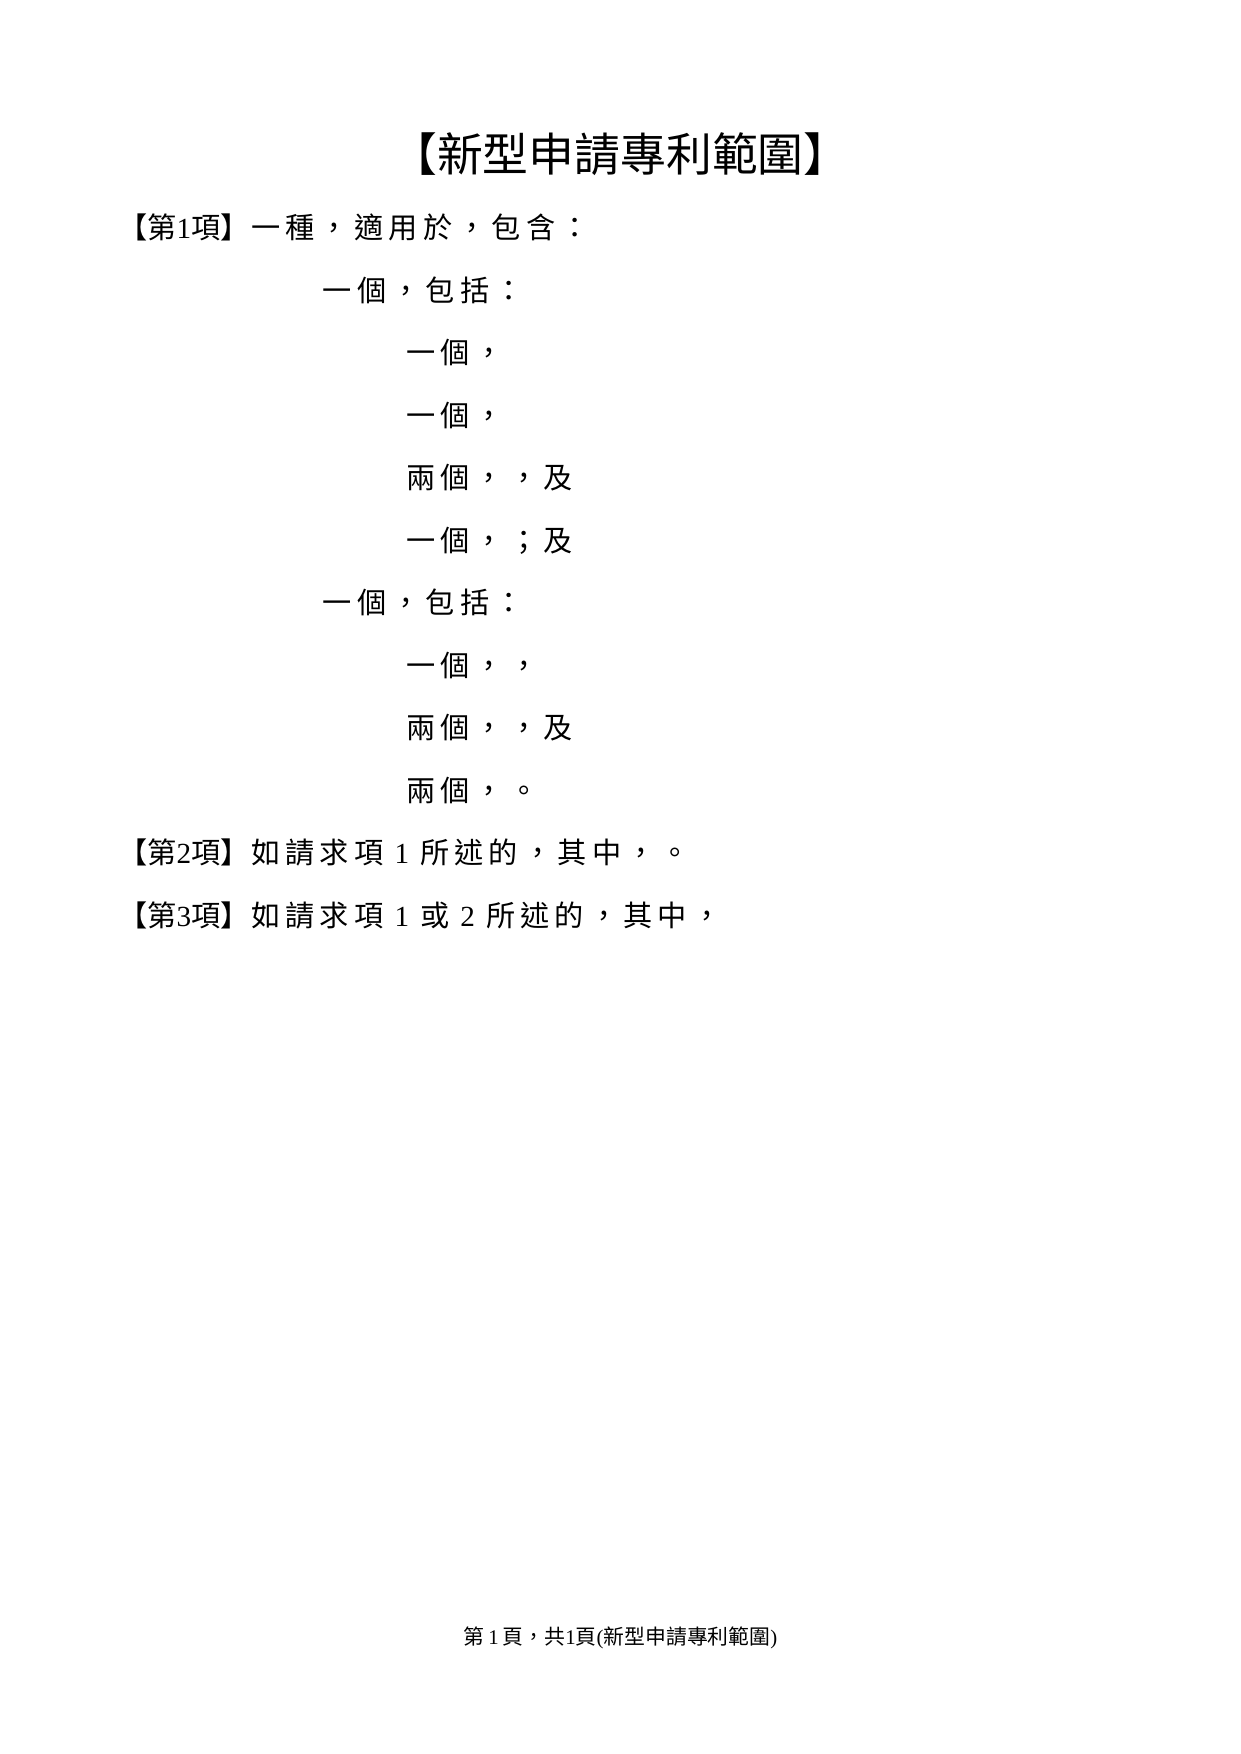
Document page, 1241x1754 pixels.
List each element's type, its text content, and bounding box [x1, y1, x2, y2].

text 兩個，，及 [339, 434, 1122, 497]
text 兩個，，及 [339, 684, 1122, 747]
text 一個， [339, 309, 1122, 372]
text 兩個，。 [339, 747, 1122, 809]
list 如請求項1或2所述的，其中， [118, 872, 1122, 934]
list 一種，適用於，包含： [118, 184, 1122, 247]
text 一個，包括： [251, 247, 1122, 309]
text 一個，包括： [251, 559, 1122, 622]
text 一個， [339, 372, 1122, 434]
text 一個，， [339, 622, 1122, 684]
text 一個，；及 [339, 497, 1122, 559]
text 【新型申請專利範圍】 [118, 118, 1122, 184]
list 如請求項1所述的，其中，。 [118, 809, 1122, 872]
